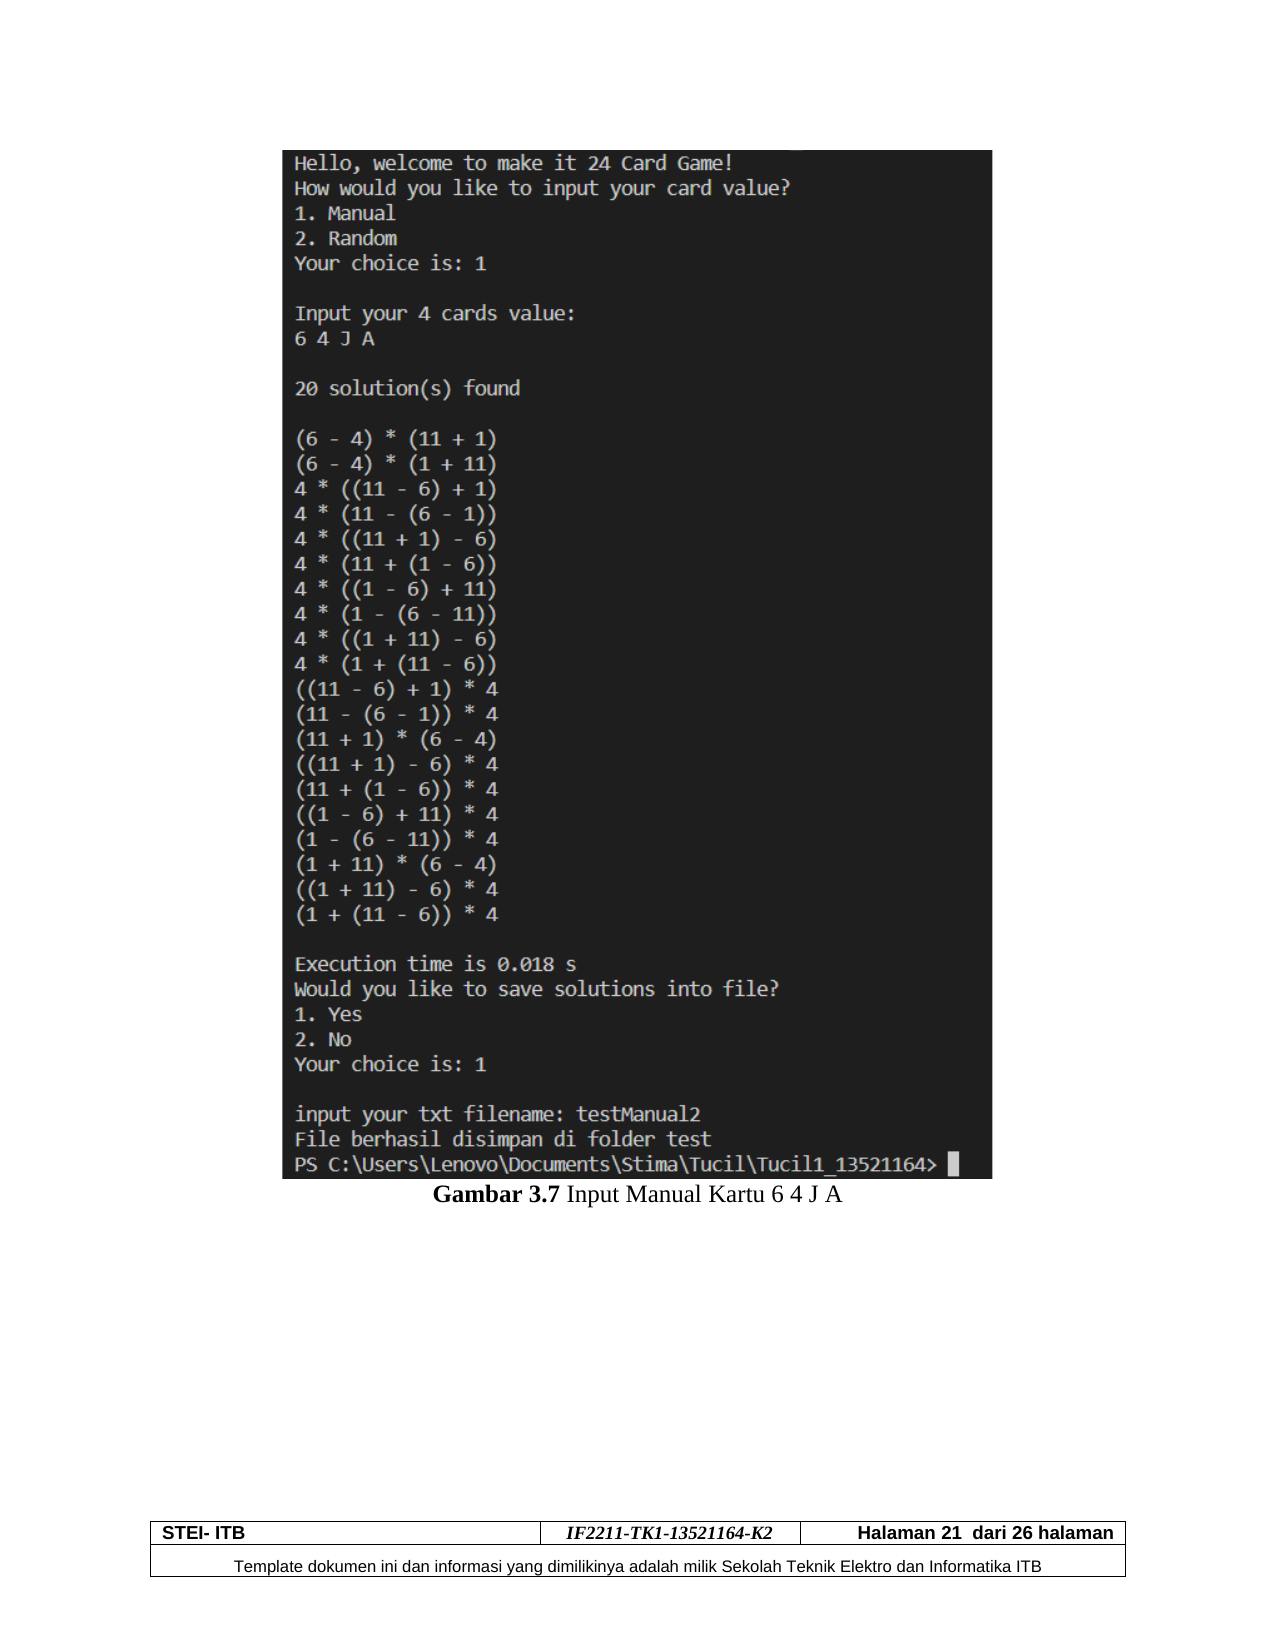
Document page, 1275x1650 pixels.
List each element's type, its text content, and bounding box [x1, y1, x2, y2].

text Gambar 3.7 Input Manual Kartu 6 4 J A [150, 1179, 1125, 1207]
picture [282, 150, 993, 1179]
